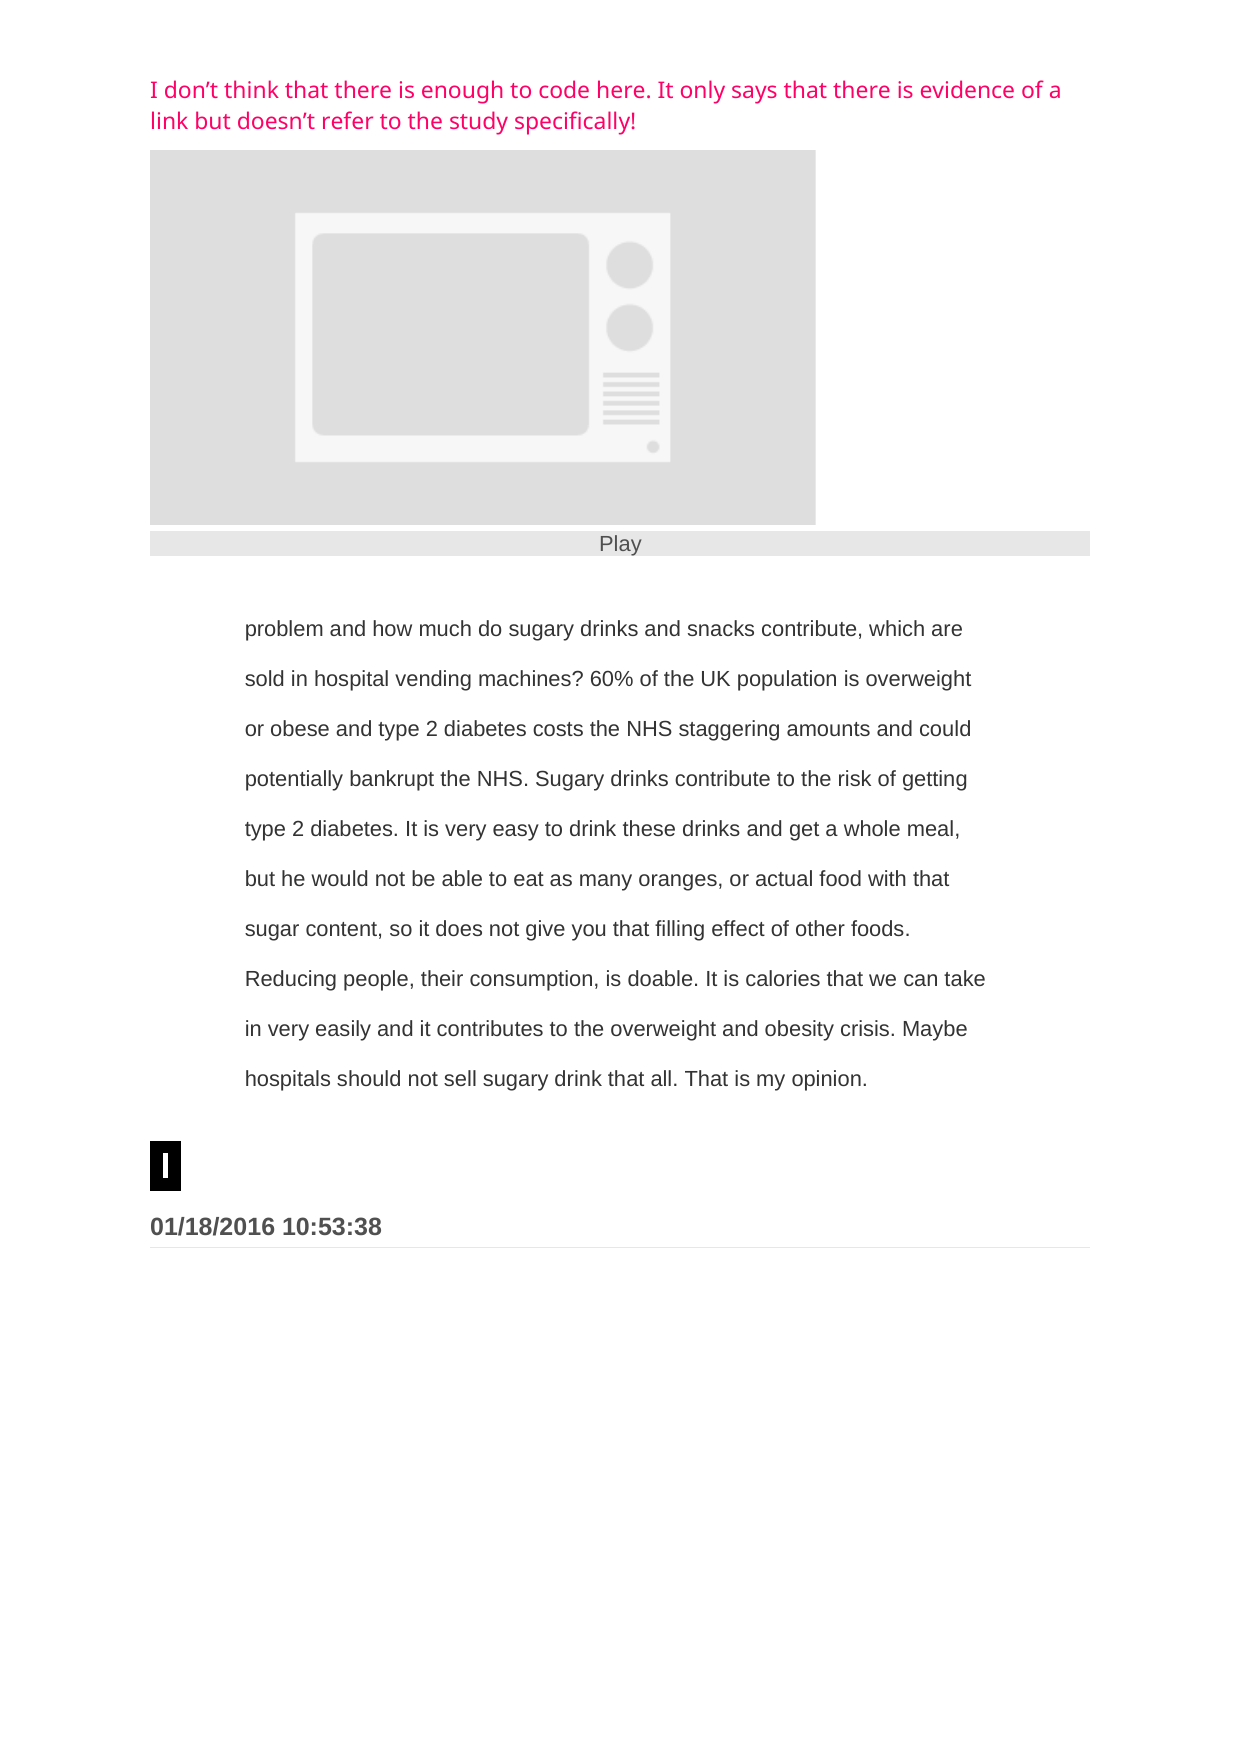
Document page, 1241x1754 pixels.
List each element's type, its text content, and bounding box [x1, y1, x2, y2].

text problem and how much do sugary drinks and snacks contribute, which are sold in hospital vending machines? 60% of the UK population is overweight or obese and type 2 diabetes costs the NHS staggering amounts and could potentially bankrupt the NHS. Sugary drinks contribute to the risk of getting type 2 diabetes. It is very easy to drink these drinks and get a whole meal, but he would not be able to eat as many oranges, or actual food with that sugar content, so it does not give you that filling effect of other foods. Reducing people, their consumption, is doable. It is calories that we can take in very easily and it contributes to the overweight and obesity crisis. Maybe hospitals should not sell sugary drink that all. That is my opinion. [244, 591, 996, 1091]
picture [150, 150, 816, 525]
text Play [150, 531, 1090, 556]
text 01/18/2016 10:53:38 [150, 1212, 1090, 1247]
